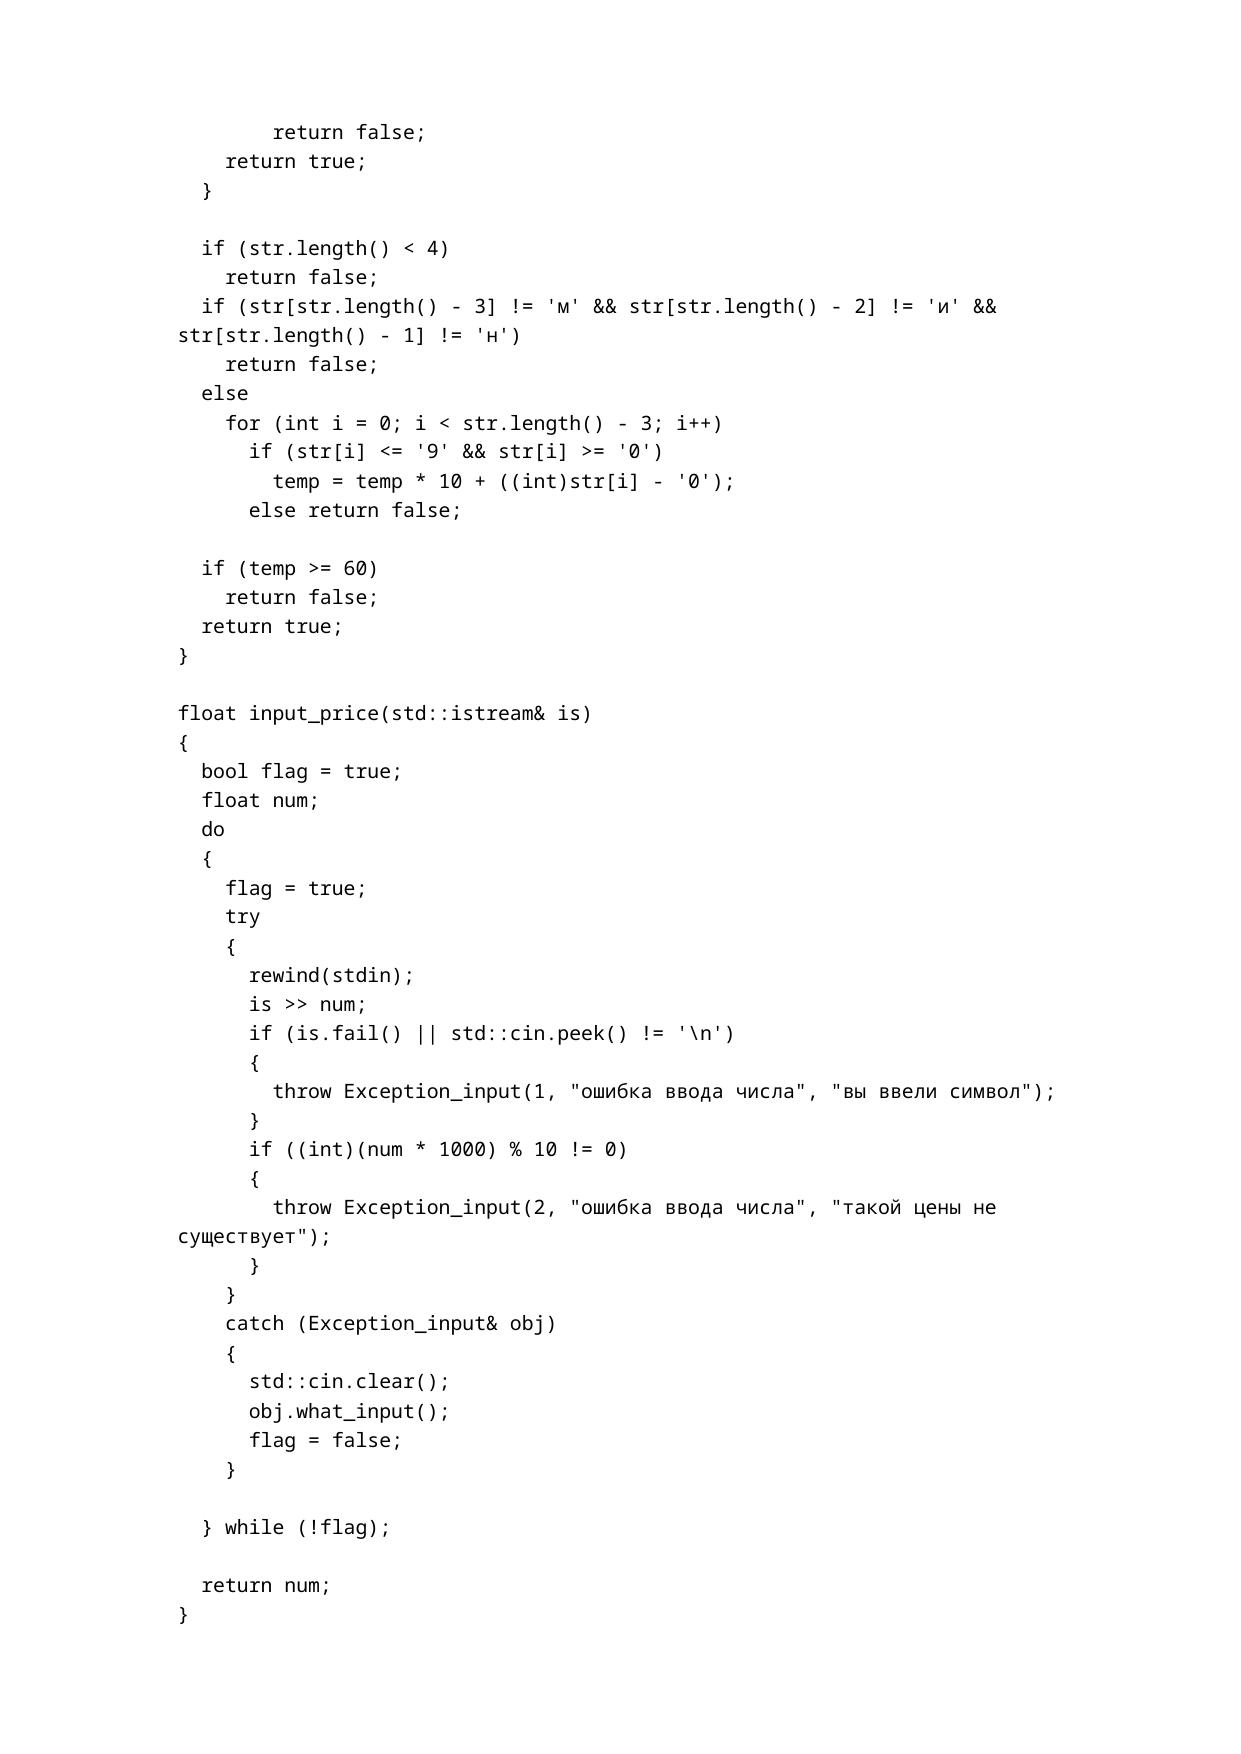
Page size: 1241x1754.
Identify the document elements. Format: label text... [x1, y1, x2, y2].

text rewind(stdin); [177, 961, 1152, 988]
text flag = true; [177, 874, 1152, 901]
text return false; [177, 118, 1152, 145]
text if (str.length() < 4) [177, 234, 1152, 261]
text if (str[str.length() - 3] != 'м' && str[str.length() - 2] != 'и' && str[str.length() - 1] != 'н') [177, 292, 1152, 348]
text throw Exception_input(1, "ошибка ввода числа", "вы ввели символ"); [177, 1077, 1152, 1104]
text return false; [177, 263, 1152, 290]
text std::cin.clear(); [177, 1368, 1152, 1395]
text } [177, 1252, 1152, 1278]
text { [177, 1164, 1152, 1191]
text { [177, 728, 1152, 755]
text { [177, 932, 1152, 959]
text { [177, 1339, 1152, 1366]
text if (str[i] <= '9' && str[i] >= '0') [177, 438, 1152, 465]
text is >> num; [177, 990, 1152, 1017]
text return false; [177, 351, 1152, 378]
text } [177, 176, 1152, 203]
text temp = temp * 10 + ((int)str[i] - '0'); [177, 467, 1152, 494]
text catch (Exception_input& obj) [177, 1310, 1152, 1337]
text obj.what_input(); [177, 1397, 1152, 1424]
text if (temp >= 60) [177, 554, 1152, 581]
text for (int i = 0; i < str.length() - 3; i++) [177, 409, 1152, 436]
text } [177, 1455, 1152, 1482]
text return true; [177, 612, 1152, 639]
text float num; [177, 787, 1152, 813]
text return true; [177, 147, 1152, 174]
text } [177, 641, 1152, 668]
text } [177, 1281, 1152, 1308]
text return false; [177, 583, 1152, 610]
text } [177, 1106, 1152, 1133]
text try [177, 903, 1152, 930]
text if ((int)(num * 1000) % 10 != 0) [177, 1135, 1152, 1162]
text else [177, 380, 1152, 407]
text { [177, 1048, 1152, 1075]
text { [177, 845, 1152, 872]
text return num; [177, 1571, 1152, 1598]
text if (is.fail() || std::cin.peek() != '\n') [177, 1019, 1152, 1046]
text bool flag = true; [177, 757, 1152, 784]
text do [177, 816, 1152, 843]
text float input_price(std::istream& is) [177, 699, 1152, 726]
text } while (!flag); [177, 1513, 1152, 1540]
text else return false; [177, 496, 1152, 523]
text } [177, 1600, 1152, 1627]
text flag = false; [177, 1426, 1152, 1453]
text throw Exception_input(2, "ошибка ввода числа", "такой цены не существует"); [177, 1193, 1152, 1249]
